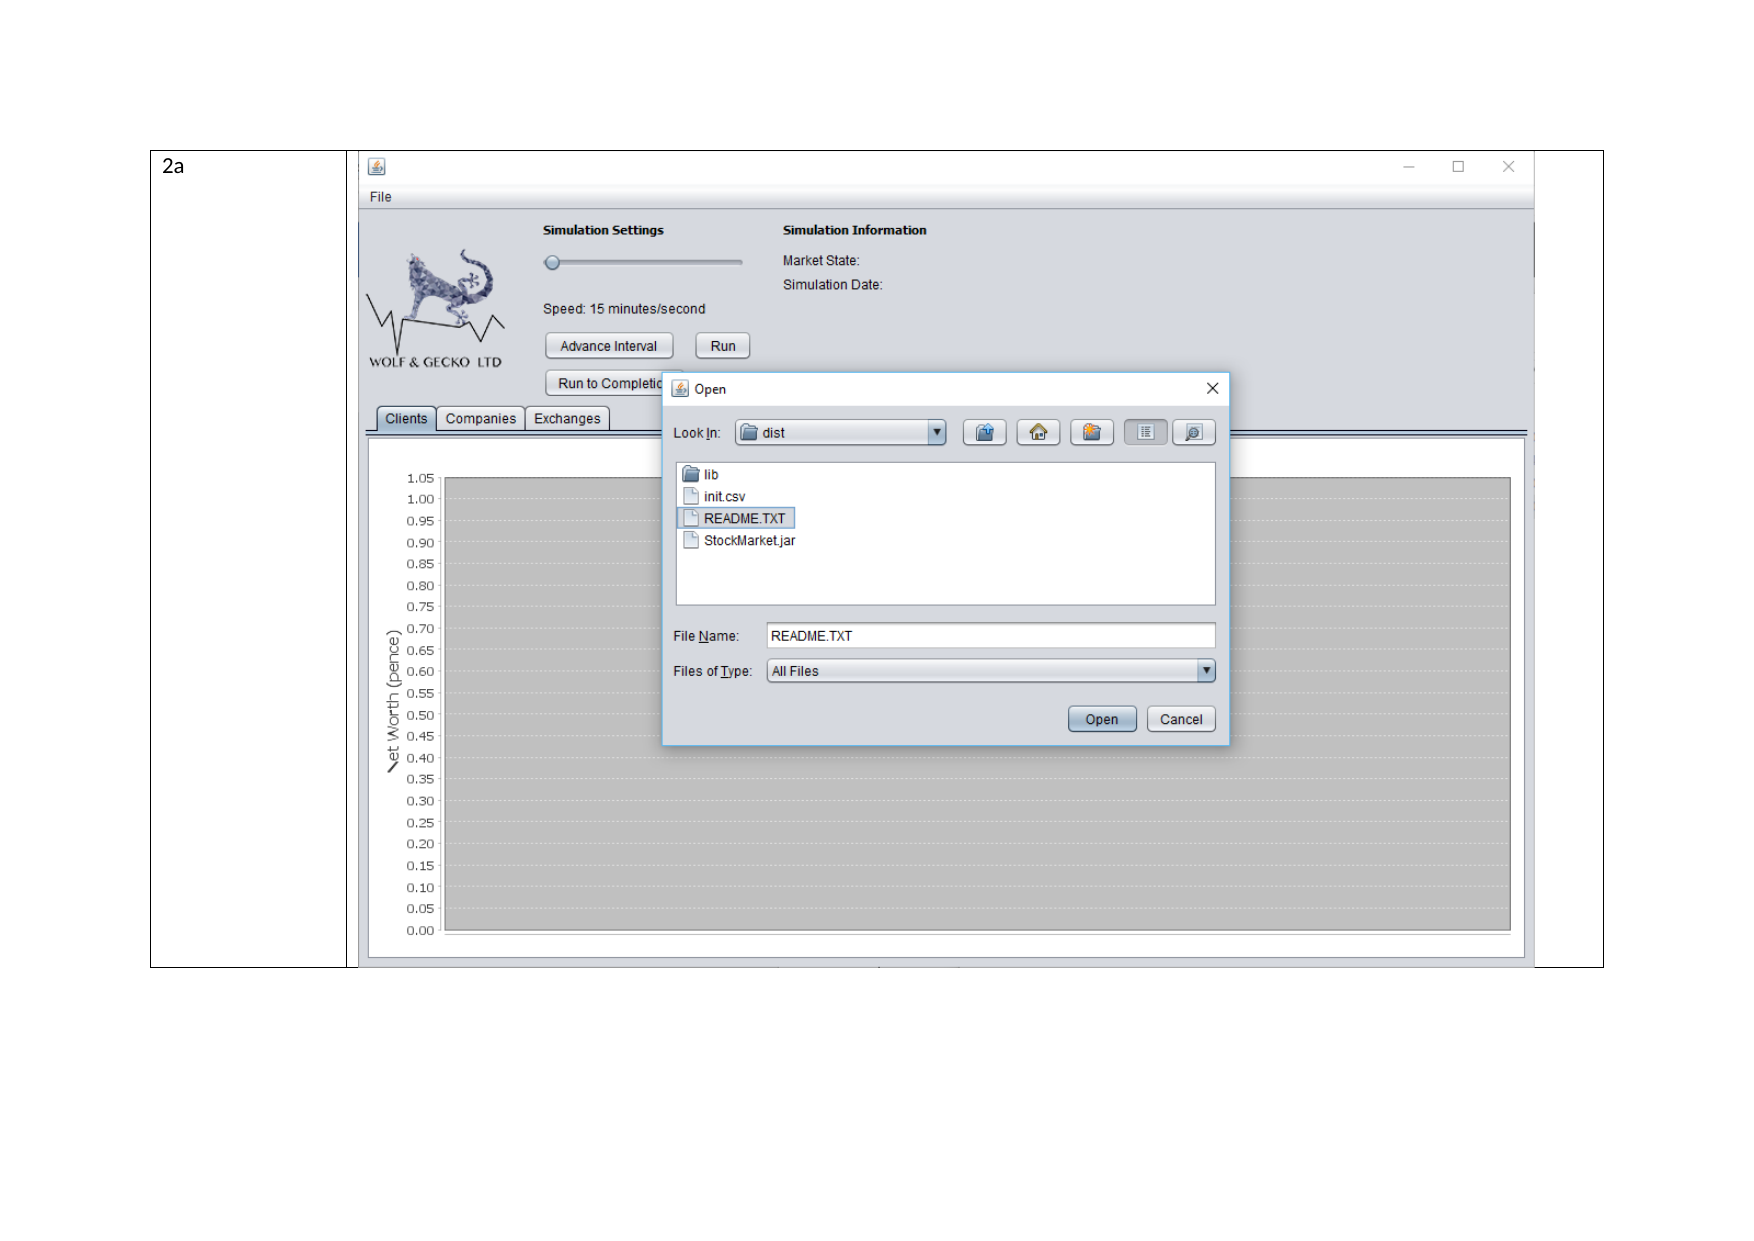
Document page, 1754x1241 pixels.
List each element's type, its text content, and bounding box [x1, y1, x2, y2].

table_cell 2a [151, 151, 346, 967]
table_cell [1535, 151, 1603, 967]
table_cell [347, 151, 358, 967]
picture [358, 151, 1535, 968]
